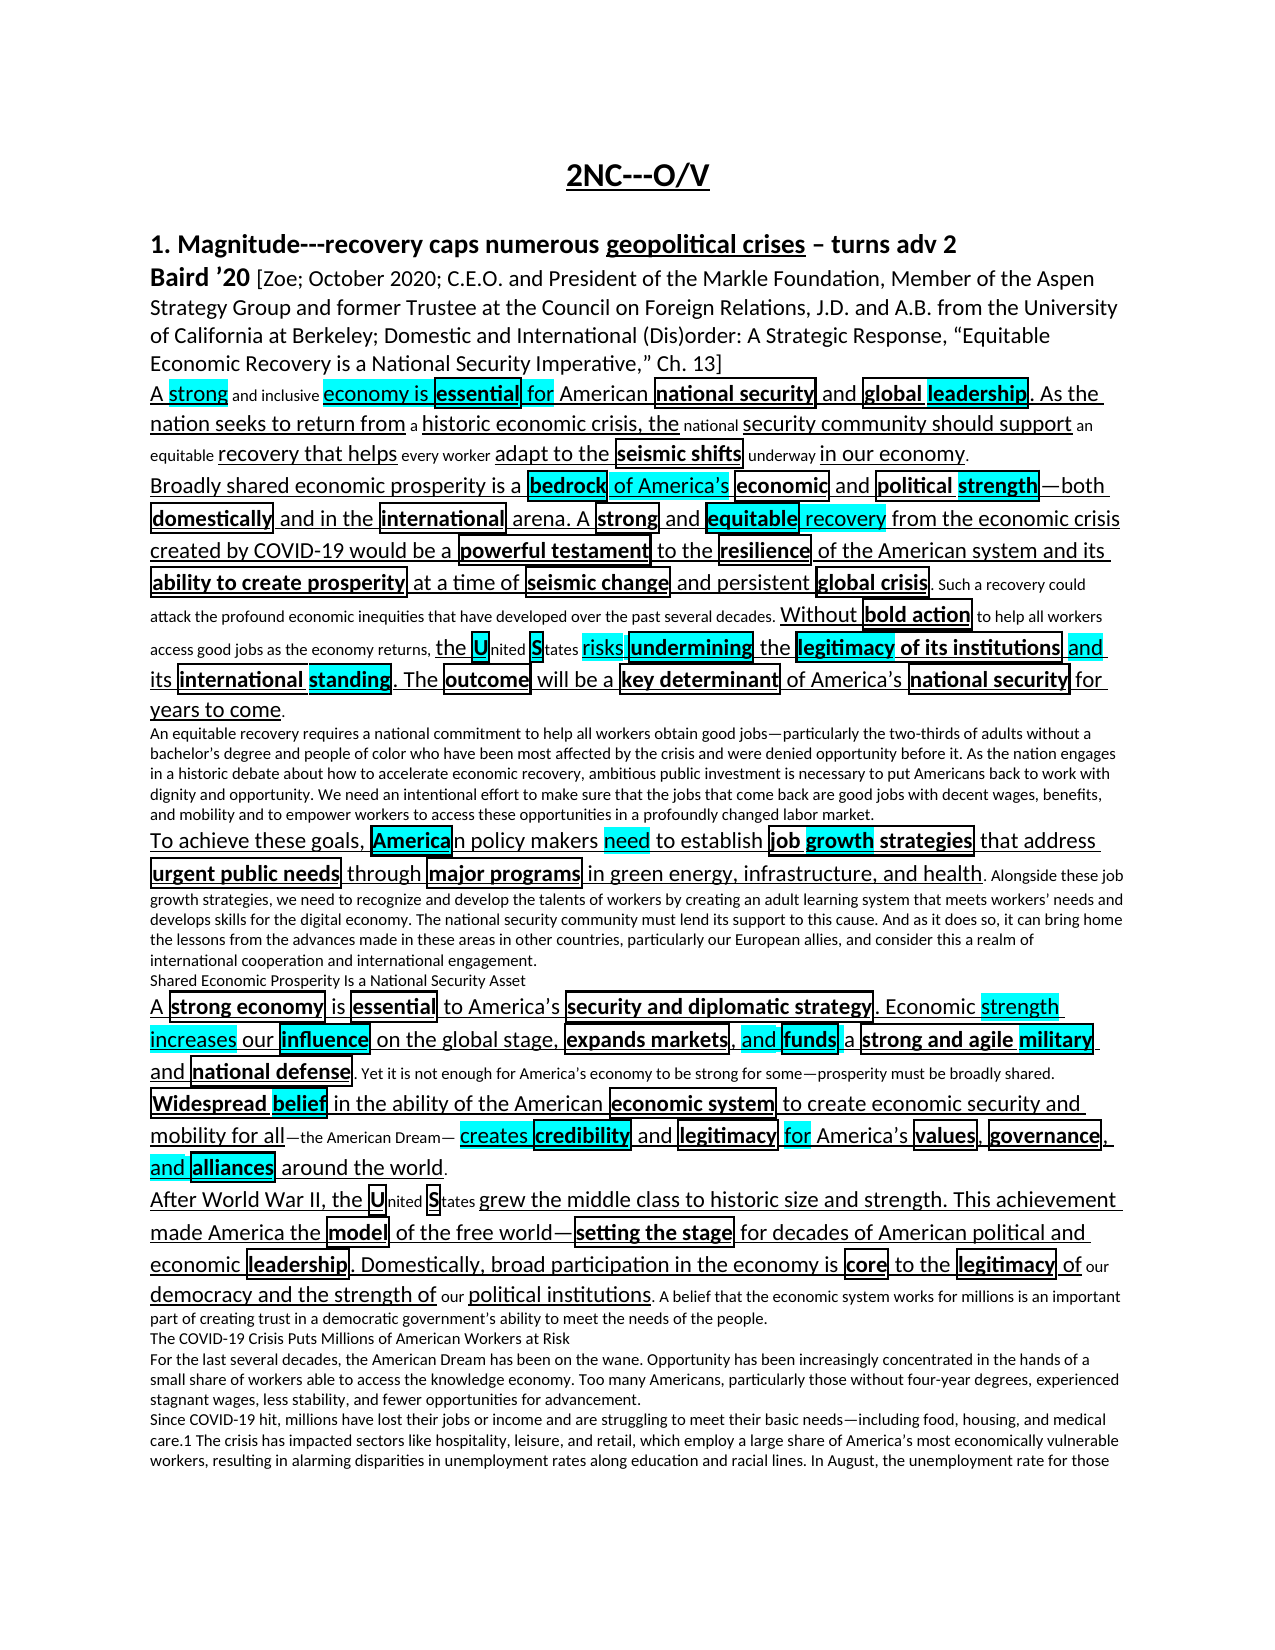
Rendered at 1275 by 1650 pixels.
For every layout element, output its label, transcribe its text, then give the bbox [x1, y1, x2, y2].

text An equitable recovery requires a national commitment to help all workers obtain good jobs—particularly the two-thirds of adults without a bachelor’s degree and people of color who have been most affected by the crisis and were denied opportunity before it. As the nation engages in a historic debate about how to accelerate economic recovery, ambitious public investment is necessary to put Americans back to work with dignity and opportunity. We need an intentional effort to make sure that the jobs that come back are good jobs with decent wages, benefits, and mobility and to empower workers to access these opportunities in a profoundly changed labor market. [150, 723, 1125, 824]
text Broadly shared economic prosperity is a bedrock of America’s economic and political strength—both domestically and in the international arena. A strong and equitable recovery from the economic crisis created by COVID-19 would be a powerful testament to the resilience of the American system and its ability to create prosperity at a time of seismic change and persistent global crisis. Such a recovery could attack the profound economic inequities that have developed over the past several decades. Without bold action to help all workers access good jobs as the economy returns, the United States risks undermining the legitimacy of its institutions and its international standing. The outcome will be a key determinant of America’s national security for years to come. [150, 469, 1125, 723]
text Shared Economic Prosperity Is a National Security Asset [150, 970, 1125, 990]
text A strong and inclusive economy is essential for American national security and global leadership. As the nation seeks to return from a historic economic crisis, the national security community should support an equitable recovery that helps every worker adapt to the seismic shifts underway in our economy. [150, 377, 1125, 469]
text The COVID-19 Crisis Puts Millions of American Workers at Risk [150, 1328, 1125, 1349]
text After World War II, the United States grew the middle class to historic size and strength. This achievement made America the model of the free world—setting the stage for decades of American political and economic leadership. Domestically, broad participation in the economy is core to the legitimacy of our democracy and the strength of our political institutions. A belief that the economic system works for millions is an important part of creating trust in a democratic government’s ability to meet the needs of the people. [150, 1183, 1125, 1328]
text For the last several decades, the American Dream has been on the wane. Opportunity has been increasingly concentrated in the hands of a small share of workers able to access the knowledge economy. Too many Americans, particularly those without four-year degrees, experienced stagnant wages, less stability, and fewer opportunities for advancement. [150, 1349, 1125, 1410]
text 1. Magnitude---recovery caps numerous geopolitical crises – turns adv 2 [150, 227, 1125, 260]
text To achieve these goals, American policy makers need to establish job growth strategies that address urgent public needs through major programs in green energy, infrastructure, and health. Alongside these job growth strategies, we need to recognize and develop the talents of workers by creating an adult learning system that meets workers’ needs and develops skills for the digital economy. The national security community must lend its support to this cause. And as it does so, it can bring home the lessons from the advances made in these areas in other countries, particularly our European allies, and consider this a realm of international cooperation and international engagement. [150, 824, 1125, 970]
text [150, 1410, 1125, 1471]
text 2NC---O/V [150, 154, 1125, 195]
text Baird ’20 [Zoe; October 2020; C.E.O. and President of the Markle Foundation, Member of the Aspen Strategy Group and former Trustee at the Council on Foreign Relations, J.D. and A.B. from the University of California at Berkeley; Domestic and International (Dis)order: A Strategic Response, “Equitable Economic Recovery is a National Security Imperative,” Ch. 13] [150, 260, 1125, 377]
text A strong economy is essential to America’s security and diplomatic strategy. Economic strength increases our influence on the global stage, expands markets, and funds a strong and agile military and national defense. Yet it is not enough for America’s economy to be strong for some—prosperity must be broadly shared. Widespread belief in the ability of the American economic system to create economic security and mobility for all—the American Dream— creates credibility and legitimacy for America’s values, governance, and alliances around the world. [150, 990, 1125, 1183]
